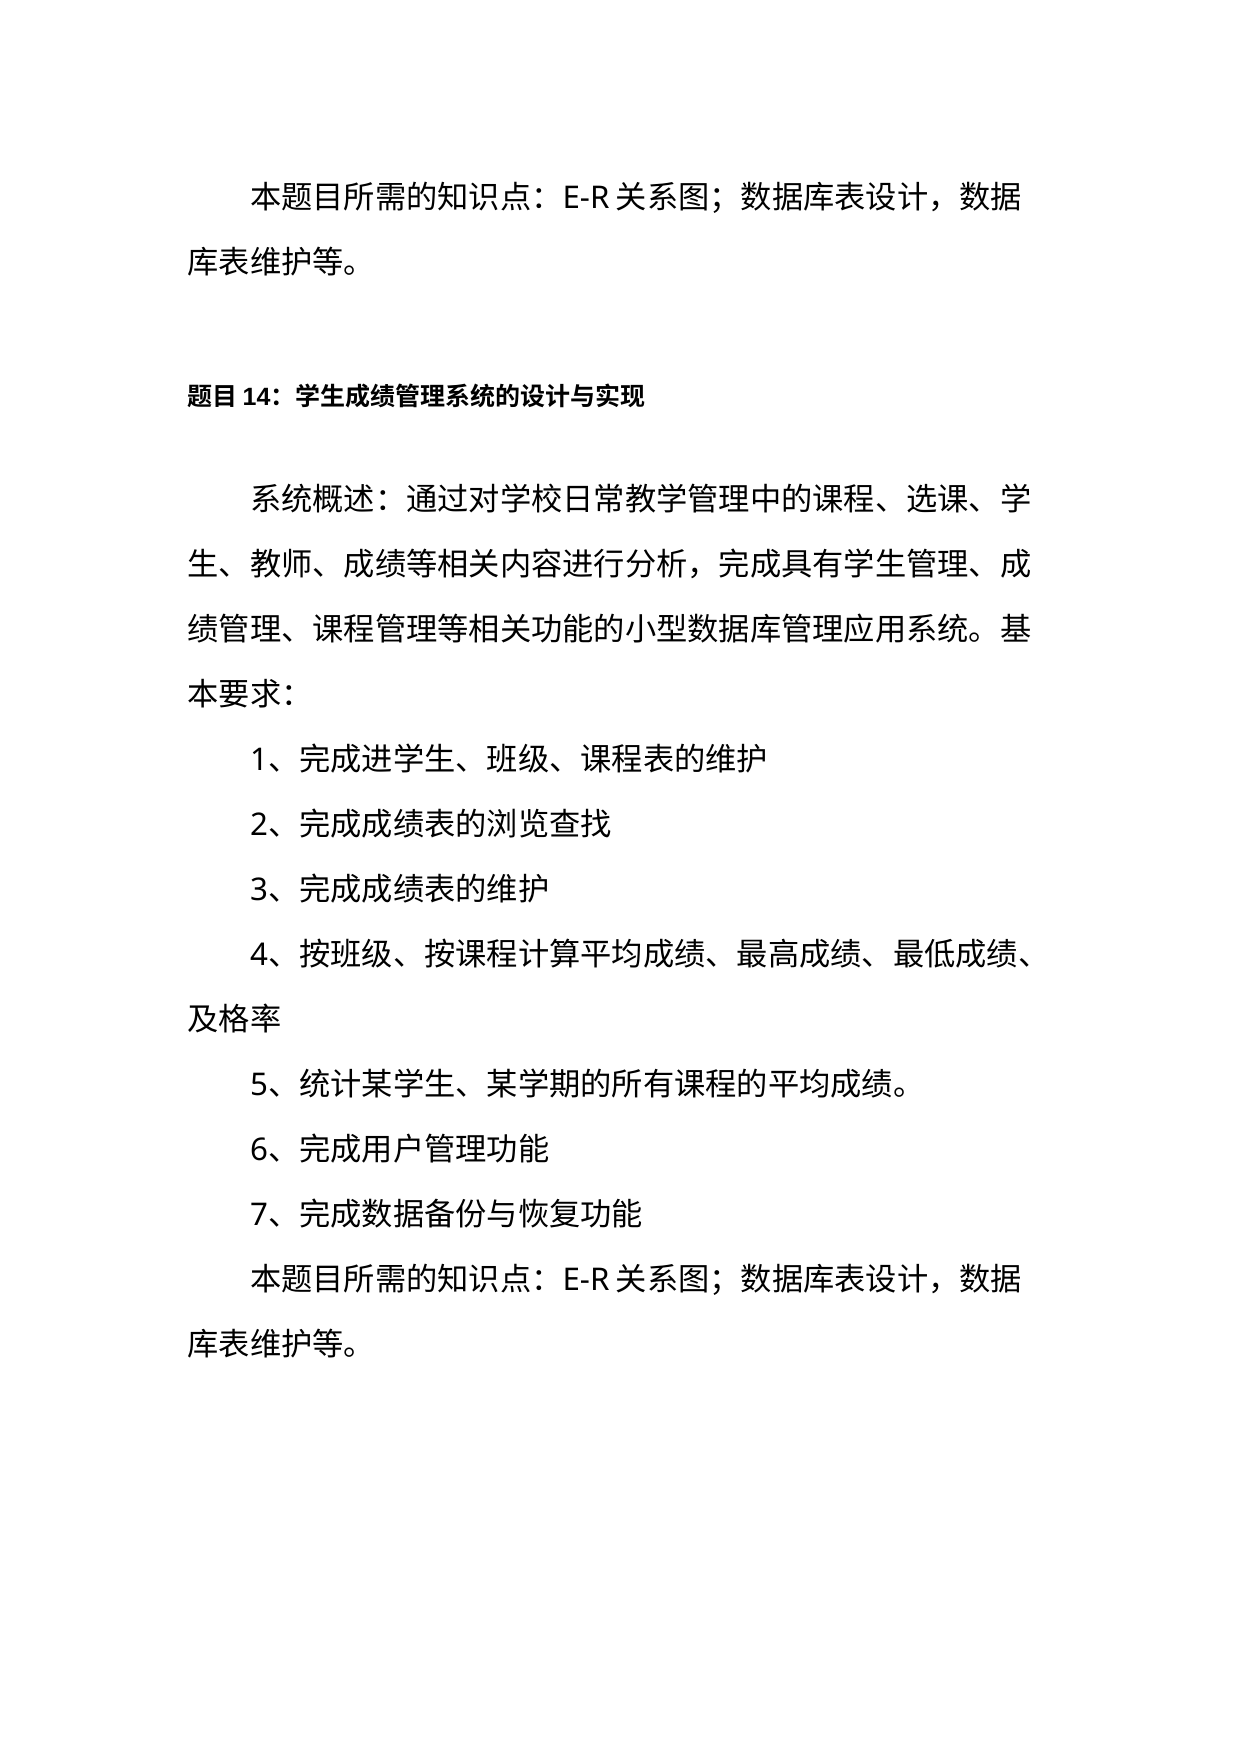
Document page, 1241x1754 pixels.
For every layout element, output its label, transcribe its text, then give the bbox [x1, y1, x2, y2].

text 本题目所需的知识点：E-R关系图；数据库表设计，数据库表维护等。 [187, 162, 1053, 292]
text 4、按班级、按课程计算平均成绩、最高成绩、最低成绩、及格率 [187, 919, 1053, 1049]
text 5、统计某学生、某学期的所有课程的平均成绩。 [187, 1049, 1053, 1114]
text 7、完成数据备份与恢复功能 [187, 1179, 1053, 1244]
text 6、完成用户管理功能 [187, 1114, 1053, 1179]
text 2、完成成绩表的浏览查找 [187, 789, 1053, 854]
text 系统概述：通过对学校日常教学管理中的课程、选课、学生、教师、成绩等相关内容进行分析，完成具有学生管理、成绩管理、课程管理等相关功能的小型数据库管理应用系统。基本要求： [187, 464, 1053, 724]
text 本题目所需的知识点：E-R关系图；数据库表设计，数据库表维护等。 [187, 1244, 1053, 1374]
text 3、完成成绩表的维护 [187, 854, 1053, 919]
subtitle 题目14：学生成绩管理系统的设计与实现 [187, 362, 1053, 427]
text 1、完成进学生、班级、课程表的维护 [187, 724, 1053, 789]
